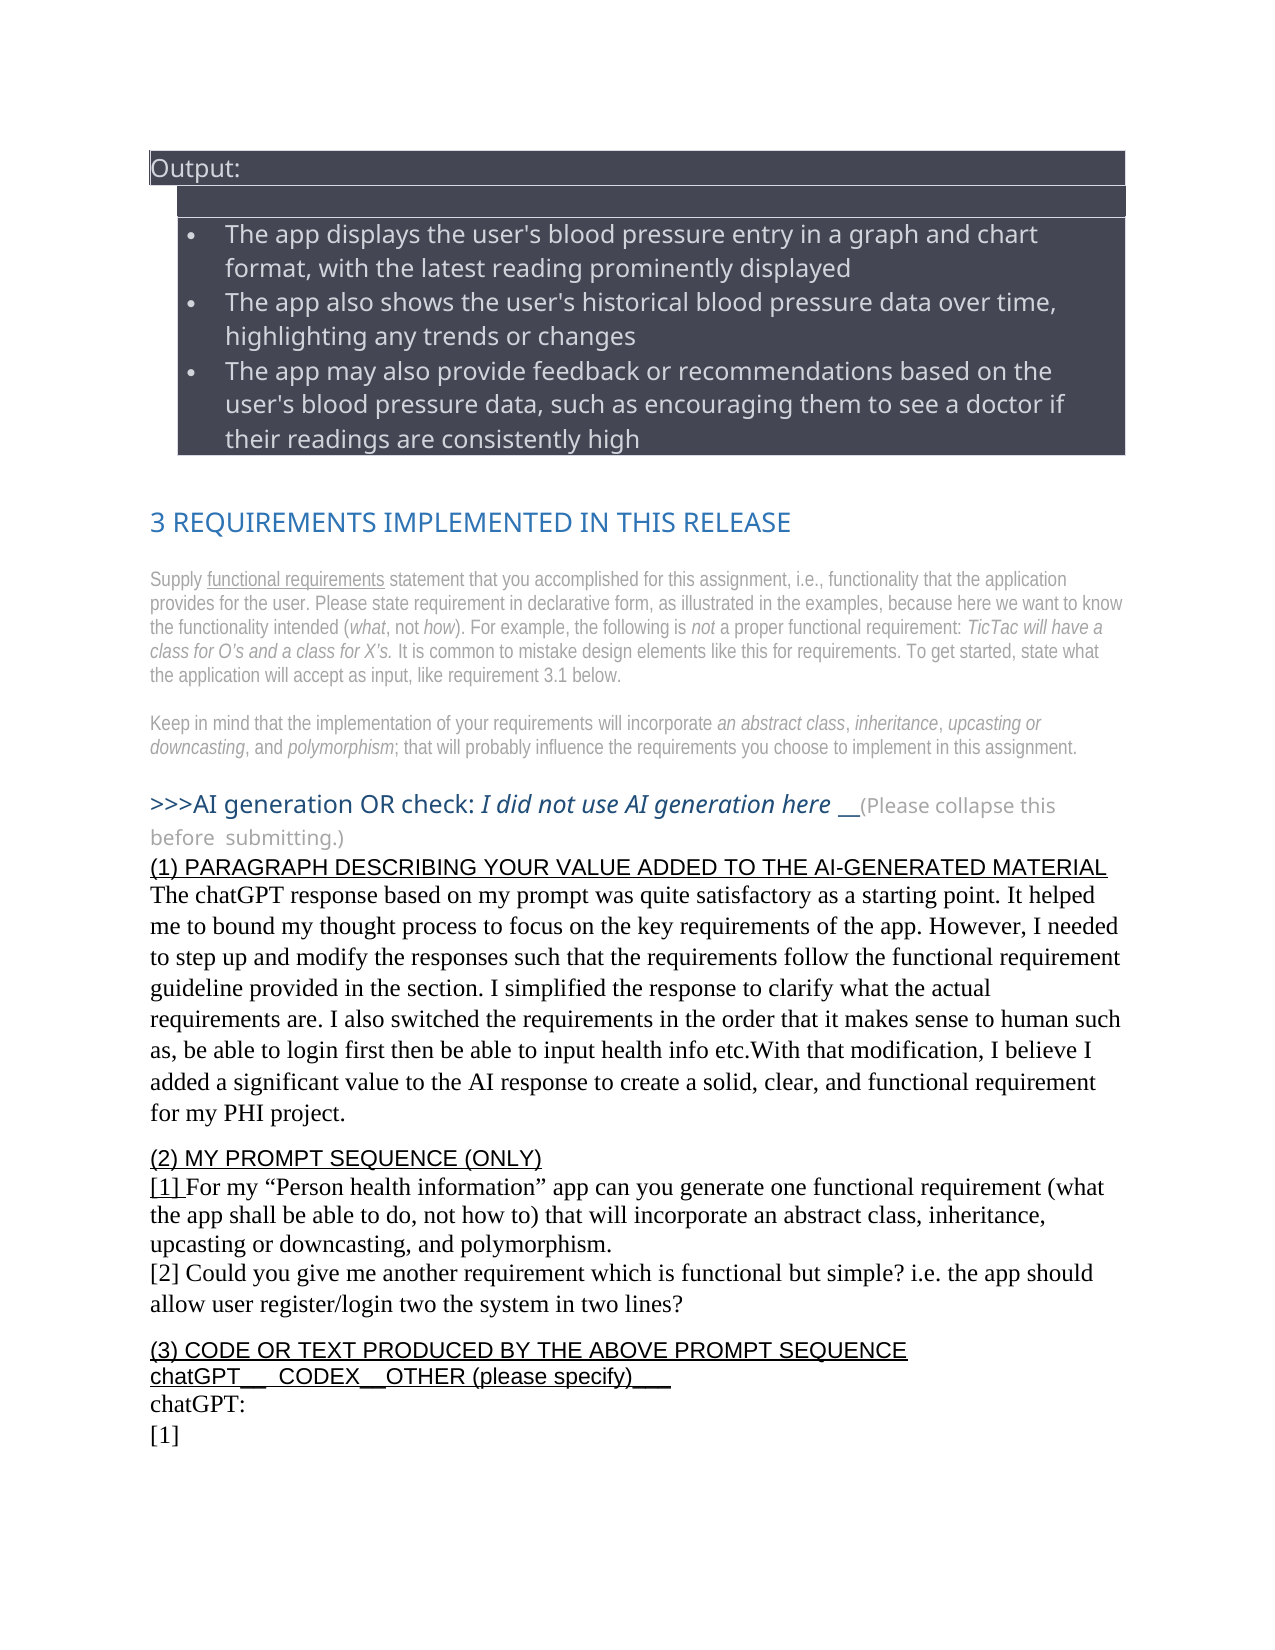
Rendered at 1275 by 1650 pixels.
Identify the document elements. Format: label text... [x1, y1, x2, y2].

text chatGPT: [1] [150, 1389, 1125, 1449]
text The chatGPT response based on my prompt was quite satisfactory as a starting point. It helped me to bound my thought process to focus on the key requirements of the app. However, I needed to step up and modify the responses such that the requirements follow the functional requirement guideline provided in the section. I simplified the response to clarify what the actual requirements are. I also switched the requirements in the order that it makes sense to human such as, be able to login first then be able to input health info etc.With that modification, I believe I added a significant value to the AI response to create a solid, clear, and functional requirement for my PHI project. [150, 880, 1125, 1126]
list The app displays the user's blood pressure entry in a graph and chart format, with the latest reading prominently displayed [178, 218, 1125, 284]
list The app may also provide feedback or recommendations based on the user's blood pressure data, such as encouraging them to see a doctor if their readings are consistently high [178, 353, 1125, 455]
text [2] Could you give me another requirement which is functional but simple? i.e. the app should allow user register/login two the system in two lines? [150, 1258, 1125, 1318]
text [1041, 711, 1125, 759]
text [1] For my “Person health information” app can you generate one functional requirement (what the app shall be able to do, not how to) that will incorporate an abstract class, inheritance, upcasting or downcasting, and polymorphism. [150, 1172, 1125, 1258]
text chatGPT__ CODEX__OTHER (please specify)___ [150, 1363, 1125, 1389]
text Supply functional requirements statement that you accomplished for this assignment, i.e., functionality that the application provides for the user. Please state requirement in declarative form, as illustrated in the examples, because here we want to know the functionality intended (what, not how). For example, the following is not a proper functional requirement: TicTac will have a class for O’s and a class for X’s. It is common to mistake design elements like this for requirements. To get started, state what the application will accept as input, like requirement 3.1 below. [622, 567, 1125, 687]
text (3) CODE OR TEXT PRODUCED BY THE ABOVE PROMPT SEQUENCE [150, 1337, 1125, 1363]
text (2) MY PROMPT SEQUENCE (ONLY) [150, 1145, 1125, 1172]
subtitle >>>AI generation OR check: I did not use AI generation here __(Please collapse this before submitting.) [150, 787, 1125, 852]
list The app also shows the user's historical blood pressure data over time, highlighting any trends or changes [178, 284, 1125, 353]
subtitle 3 REQUIREMENTS IMPLEMENTED IN THIS RELEASE [150, 503, 1125, 540]
text Output: [151, 151, 1125, 185]
text (1) PARAGRAPH DESCRIBING YOUR VALUE ADDED TO THE AI-GENERATED MATERIAL [150, 854, 1125, 880]
